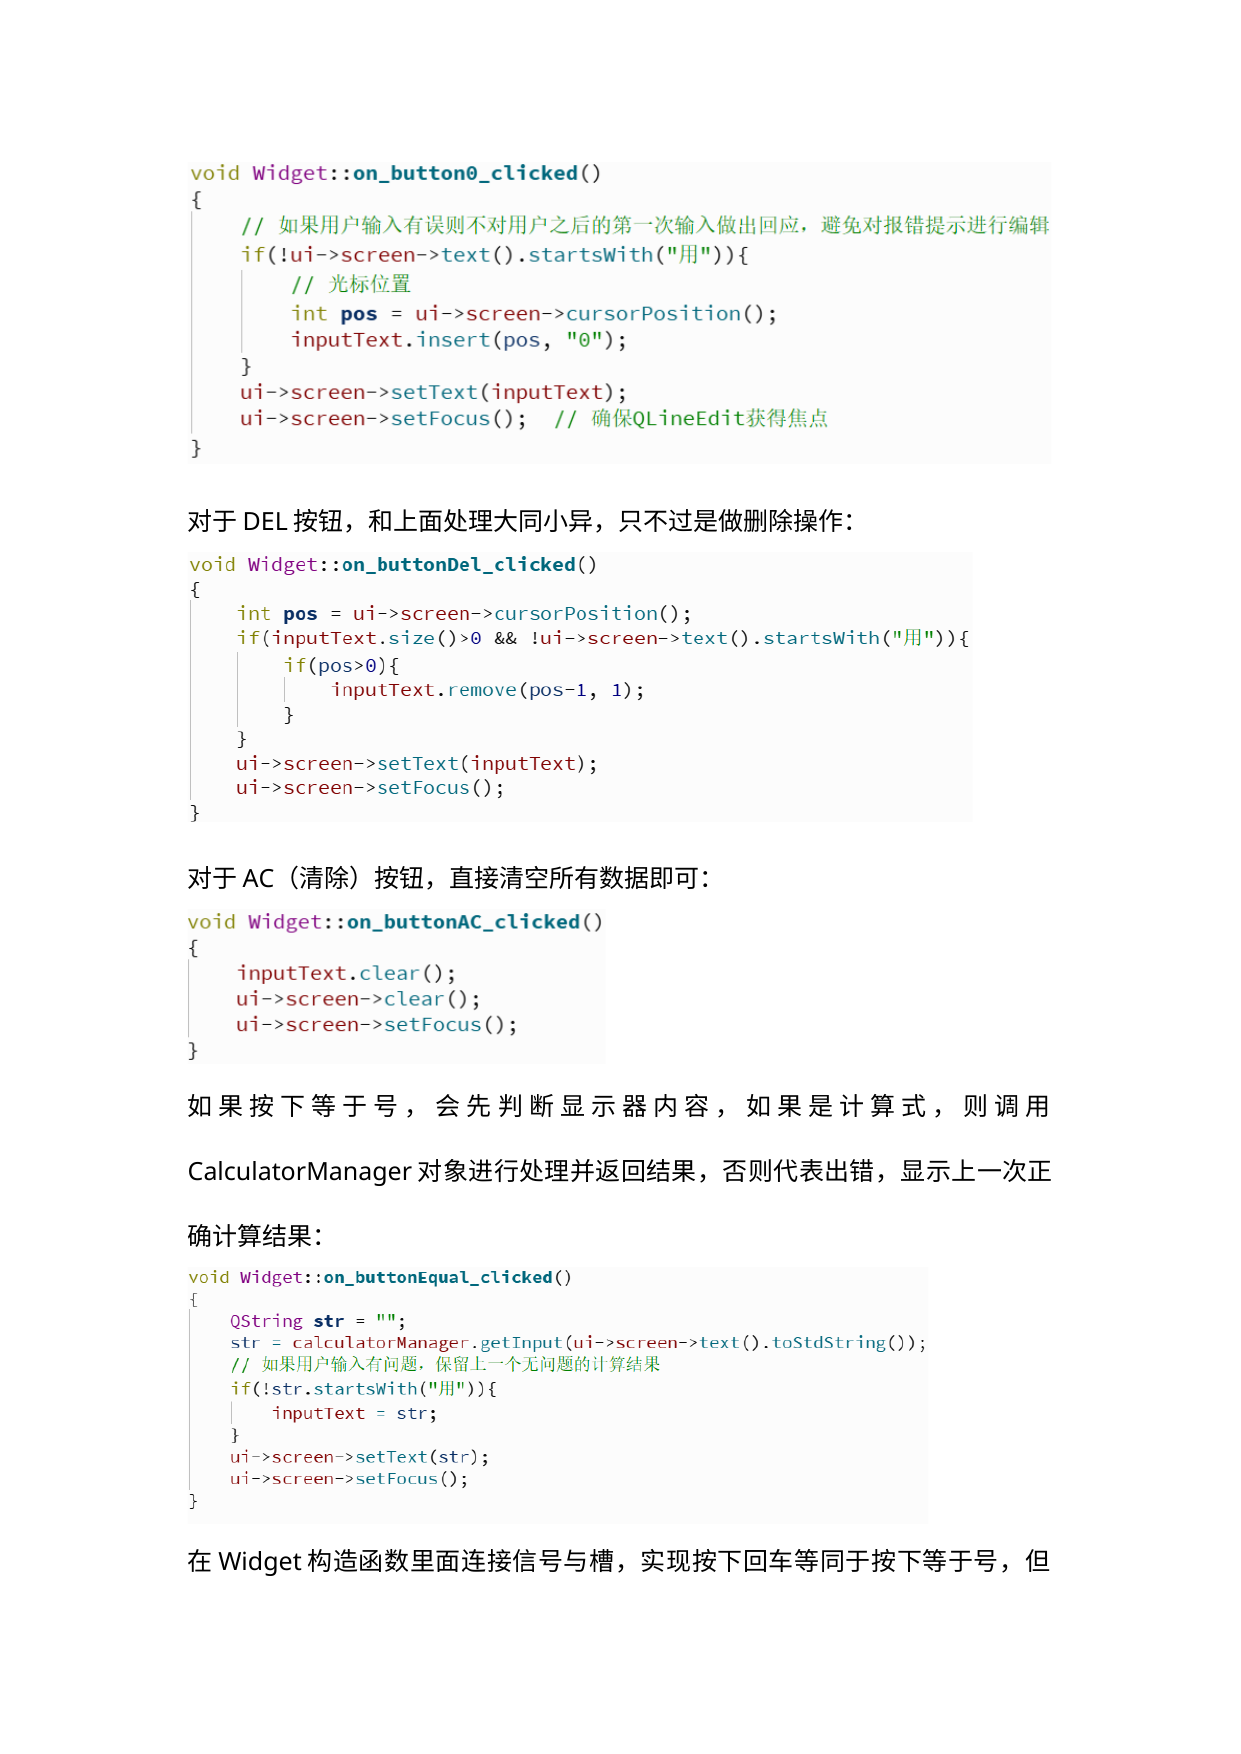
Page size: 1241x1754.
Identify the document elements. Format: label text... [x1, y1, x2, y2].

list 对于AC（清除）按钮，直接清空所有数据即可： [187, 844, 1053, 909]
picture [187, 909, 606, 1064]
picture [187, 162, 1052, 464]
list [187, 1527, 1053, 1592]
list 如果按下等于号，会先判断显示器内容，如果是计算式，则调用CalculatorManager对象进行处理并返回结果，否则代表出错，显示上一次正确计算结果： [187, 1072, 1053, 1267]
list 对于DEL按钮，和上面处理大同小异，只不过是做删除操作： [187, 487, 1053, 552]
picture [187, 552, 973, 822]
picture [187, 1267, 929, 1524]
